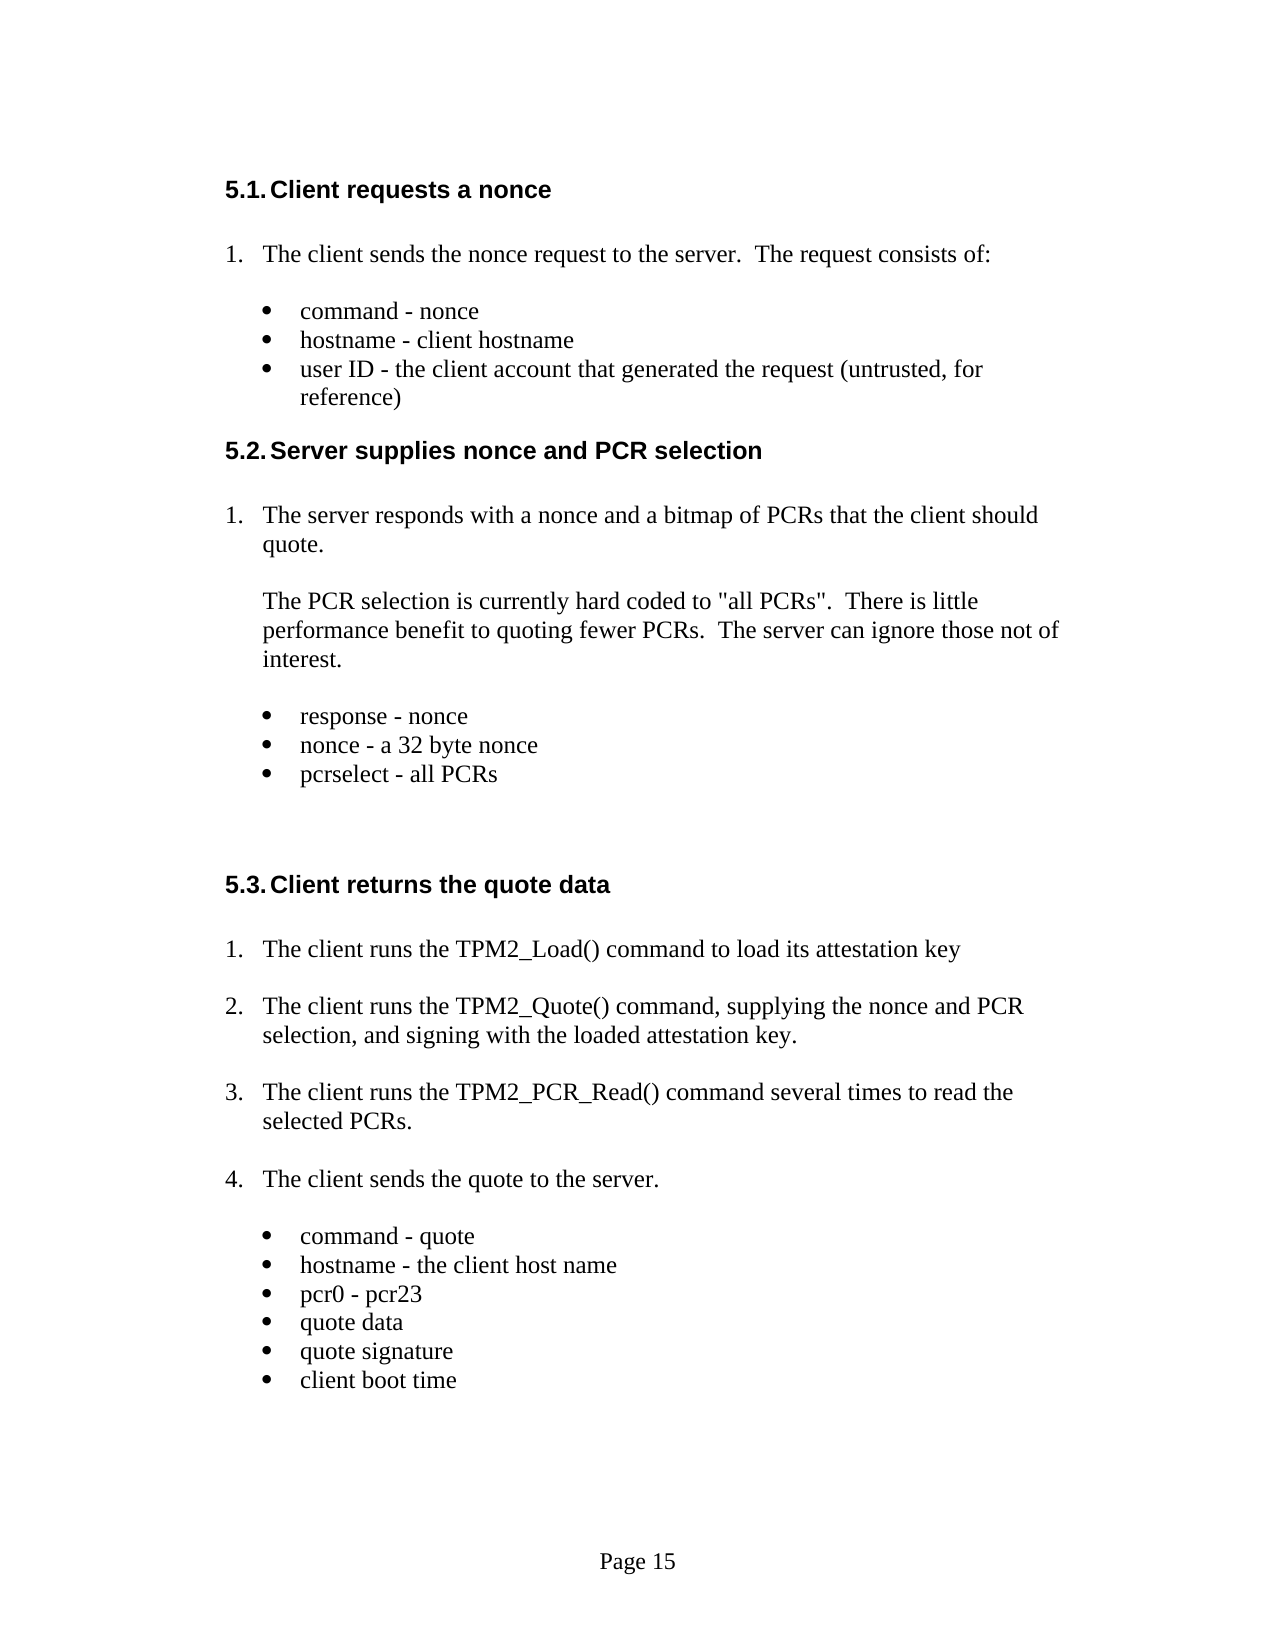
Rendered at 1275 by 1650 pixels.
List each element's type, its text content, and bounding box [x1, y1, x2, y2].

list user ID - the client account that generated the request (untrusted, for reference) [262, 354, 1087, 411]
list nonce - a 32 byte nonce [262, 730, 1087, 759]
list The client runs the TPM2_Quote() command, supplying the nonce and PCR selection, and signing with the loaded attestation key. [225, 991, 1087, 1049]
list The client runs the TPM2_Load() command to load its attestation key [225, 934, 1087, 962]
list client boot time [262, 1365, 1087, 1394]
list hostname - client hostname [262, 325, 1087, 354]
list quote signature [262, 1336, 1087, 1365]
list pcr0 - pcr23 [262, 1279, 1087, 1307]
list The client sends the nonce request to the server. The request consists of: [225, 239, 1087, 267]
list quote data [262, 1307, 1087, 1336]
subtitle Client requests a nonce [225, 175, 1087, 204]
list The client runs the TPM2_PCR_Read() command several times to read the selected PCRs. [225, 1077, 1087, 1135]
list hostname - the client host name [262, 1250, 1087, 1279]
text The PCR selection is currently hard coded to "all PCRs". There is little performance benefit to quoting fewer PCRs. The server can ignore those not of interest. [262, 586, 1087, 672]
list command - quote [262, 1221, 1087, 1250]
list response - nonce [262, 701, 1087, 730]
subtitle Server supplies nonce and PCR selection [225, 436, 1087, 465]
list The client sends the quote to the server. [225, 1164, 1087, 1192]
list command - nonce [262, 296, 1087, 325]
subtitle Client returns the quote data [225, 870, 1087, 899]
list pcrselect - all PCRs [262, 759, 1087, 787]
list The server responds with a nonce and a bitmap of PCRs that the client should quote. [225, 500, 1087, 557]
